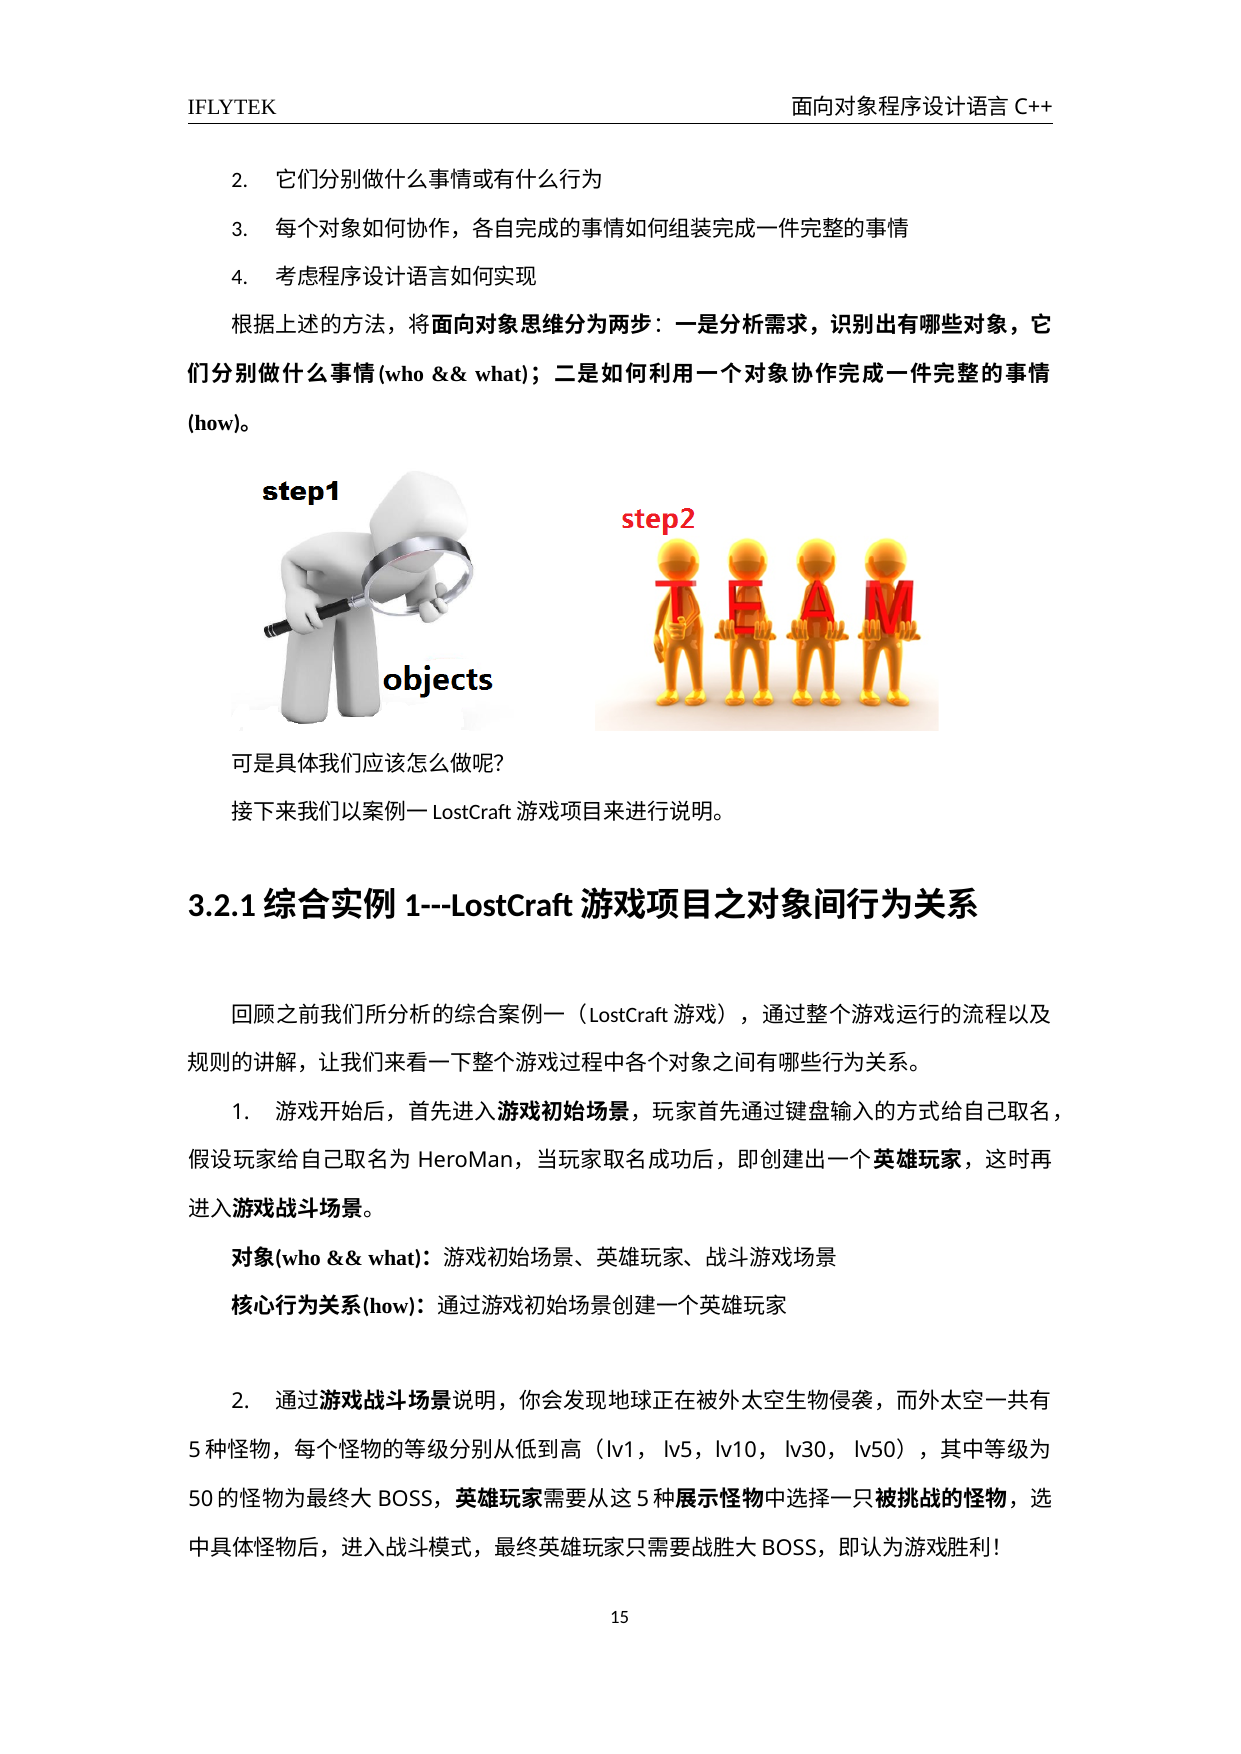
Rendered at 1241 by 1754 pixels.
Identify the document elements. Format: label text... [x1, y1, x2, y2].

text 回顾之前我们所分析的综合案例一（LostCraft游戏），通过整个游戏运行的流程以及规则的讲解，让我们来看一下整个游戏过程中各个对象之间有哪些行为关系。 [187, 996, 1053, 1077]
text 对象(who && what)：游戏初始场景、英雄玩家、战斗游戏场景 [231, 1239, 1053, 1272]
subtitle 3.2.1 综合实例1---LostCraft游戏项目之对象间行为关系 [187, 869, 1053, 934]
text 核心行为关系(how)：通过游戏初始场景创建一个英雄玩家 [231, 1287, 1053, 1320]
text 根据上述的方法，将面向对象思维分为两步：一是分析需求，识别出有哪些对象，它们分别做什么事情(who && what)；二是如何利用一个对象协作完成一件完整的事情(how)。 [187, 307, 1053, 437]
list 它们分别做什么事情或有什么行为 [231, 162, 1053, 194]
picture [595, 484, 939, 731]
list 考虑程序设计语言如何实现 [231, 259, 1053, 291]
list 游戏开始后，首先进入游戏初始场景，玩家首先通过键盘输入的方式给自己取名，假设玩家给自己取名为HeroMan，当玩家取名成功后，即创建出一个英雄玩家，这时再进入游戏战斗场景。 [188, 1093, 1053, 1223]
list 每个对象如何协作，各自完成的事情如何组装完成一件完整的事情 [231, 210, 1053, 243]
text 可是具体我们应该怎么做呢？ [187, 745, 1053, 778]
picture [231, 467, 526, 731]
list 通过游戏战斗场景说明，你会发现地球正在被外太空生物侵袭，而外太空一共有5种怪物，每个怪物的等级分别从低到高（lv1， lv5，lv10， lv30， lv50），其中等级为50的怪物为最终大BOSS，英雄玩家需要从这5种展示怪物中选择一只被挑战的怪物，选中具体怪物后，进入战斗模式，最终英雄玩家只需要战胜大BOSS，即认为游戏胜利！ [188, 1383, 1053, 1562]
text 接下来我们以案例一LostCraft游戏项目来进行说明。 [187, 794, 1053, 826]
